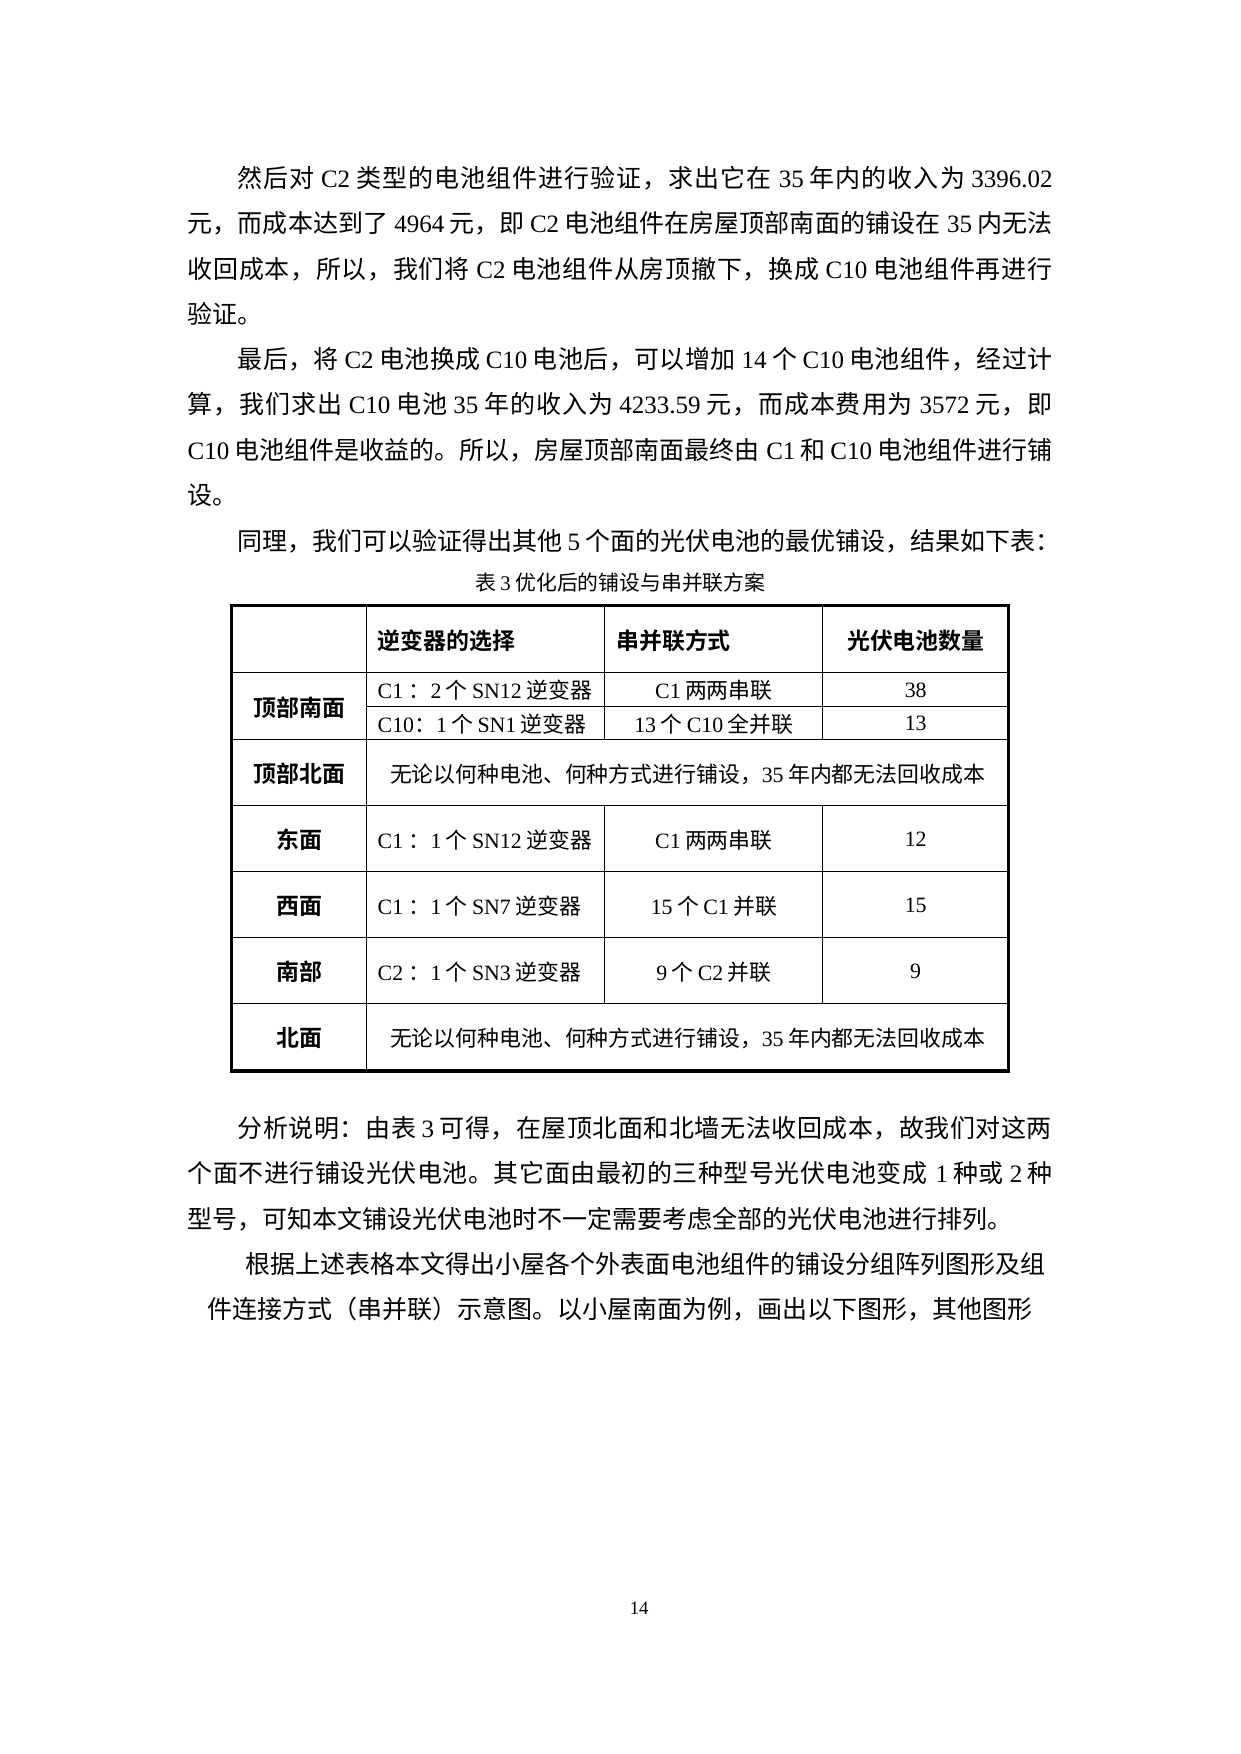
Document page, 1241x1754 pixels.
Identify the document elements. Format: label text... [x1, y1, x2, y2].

table_cell C1 ：1个SN7逆变器 [367, 872, 604, 937]
table_cell C2 ：1个SN3逆变器 [367, 938, 604, 1003]
table_cell 12 [823, 806, 1007, 871]
table_header [233, 607, 366, 672]
text 表3 优化后的铺设与串并联方案 [187, 566, 1053, 596]
text 然后对C2类型的电池组件进行验证，求出它在35年内的收入为3396.02元，而成本达到了4964元，即C2电池组件在房屋顶部南面的铺设在35内无法收回成本，所以，我们将C2电池组件从房顶撤下，换成C10电池组件再进行验证。 [187, 158, 1053, 331]
table_cell C10：1个SN1逆变器 [367, 707, 604, 739]
table_cell 13 [823, 707, 1007, 739]
text 同理，我们可以验证得出其他5个面的光伏电池的最优铺设，结果如下表： [187, 521, 1053, 557]
table_cell 西面 [233, 872, 366, 937]
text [187, 1244, 1053, 1326]
table_cell 顶部北面 [233, 740, 366, 805]
table_cell 15个C1并联 [605, 872, 822, 937]
table_cell 15 [823, 872, 1007, 937]
table_header 光伏电池数量 [823, 607, 1007, 672]
table_cell C1两两串联 [605, 806, 822, 871]
table_cell C1 ：2个SN12逆变器 [367, 673, 604, 706]
text 最后，将C2电池换成C10电池后，可以增加14个C10电池组件，经过计算，我们求出C10电池35年的收入为4233.59元，而成本费用为3572元，即C10电池组件是收益的。所以，房屋顶部南面最终由C1和C10电池组件进行铺设。 [187, 340, 1053, 512]
table_cell 东面 [233, 806, 366, 871]
table_cell C1 ：1个SN12逆变器 [367, 806, 604, 871]
table_header 串并联方式 [605, 607, 822, 672]
table_cell 9个C2并联 [605, 938, 822, 1003]
table_cell 9 [823, 938, 1007, 1003]
table_cell C1两两串联 [605, 673, 822, 706]
table_cell 38 [823, 673, 1007, 706]
table_cell 北面 [233, 1004, 366, 1069]
table_cell 13个C10全并联 [605, 707, 822, 739]
table_header 逆变器的选择 [367, 607, 604, 672]
table_cell 顶部南面 [233, 673, 366, 739]
table_cell 无论以何种电池、何种方式进行铺设，35年内都无法回收成本 [367, 740, 1007, 805]
table_cell 南部 [233, 938, 366, 1003]
text 分析说明：由表3可得，在屋顶北面和北墙无法收回成本，故我们对这两个面不进行铺设光伏电池。其它面由最初的三种型号光伏电池变成1种或2种型号，可知本文铺设光伏电池时不一定需要考虑全部的光伏电池进行排列。 [187, 1108, 1053, 1235]
table_cell 无论以何种电池、何种方式进行铺设，35年内都无法回收成本 [367, 1004, 1007, 1069]
